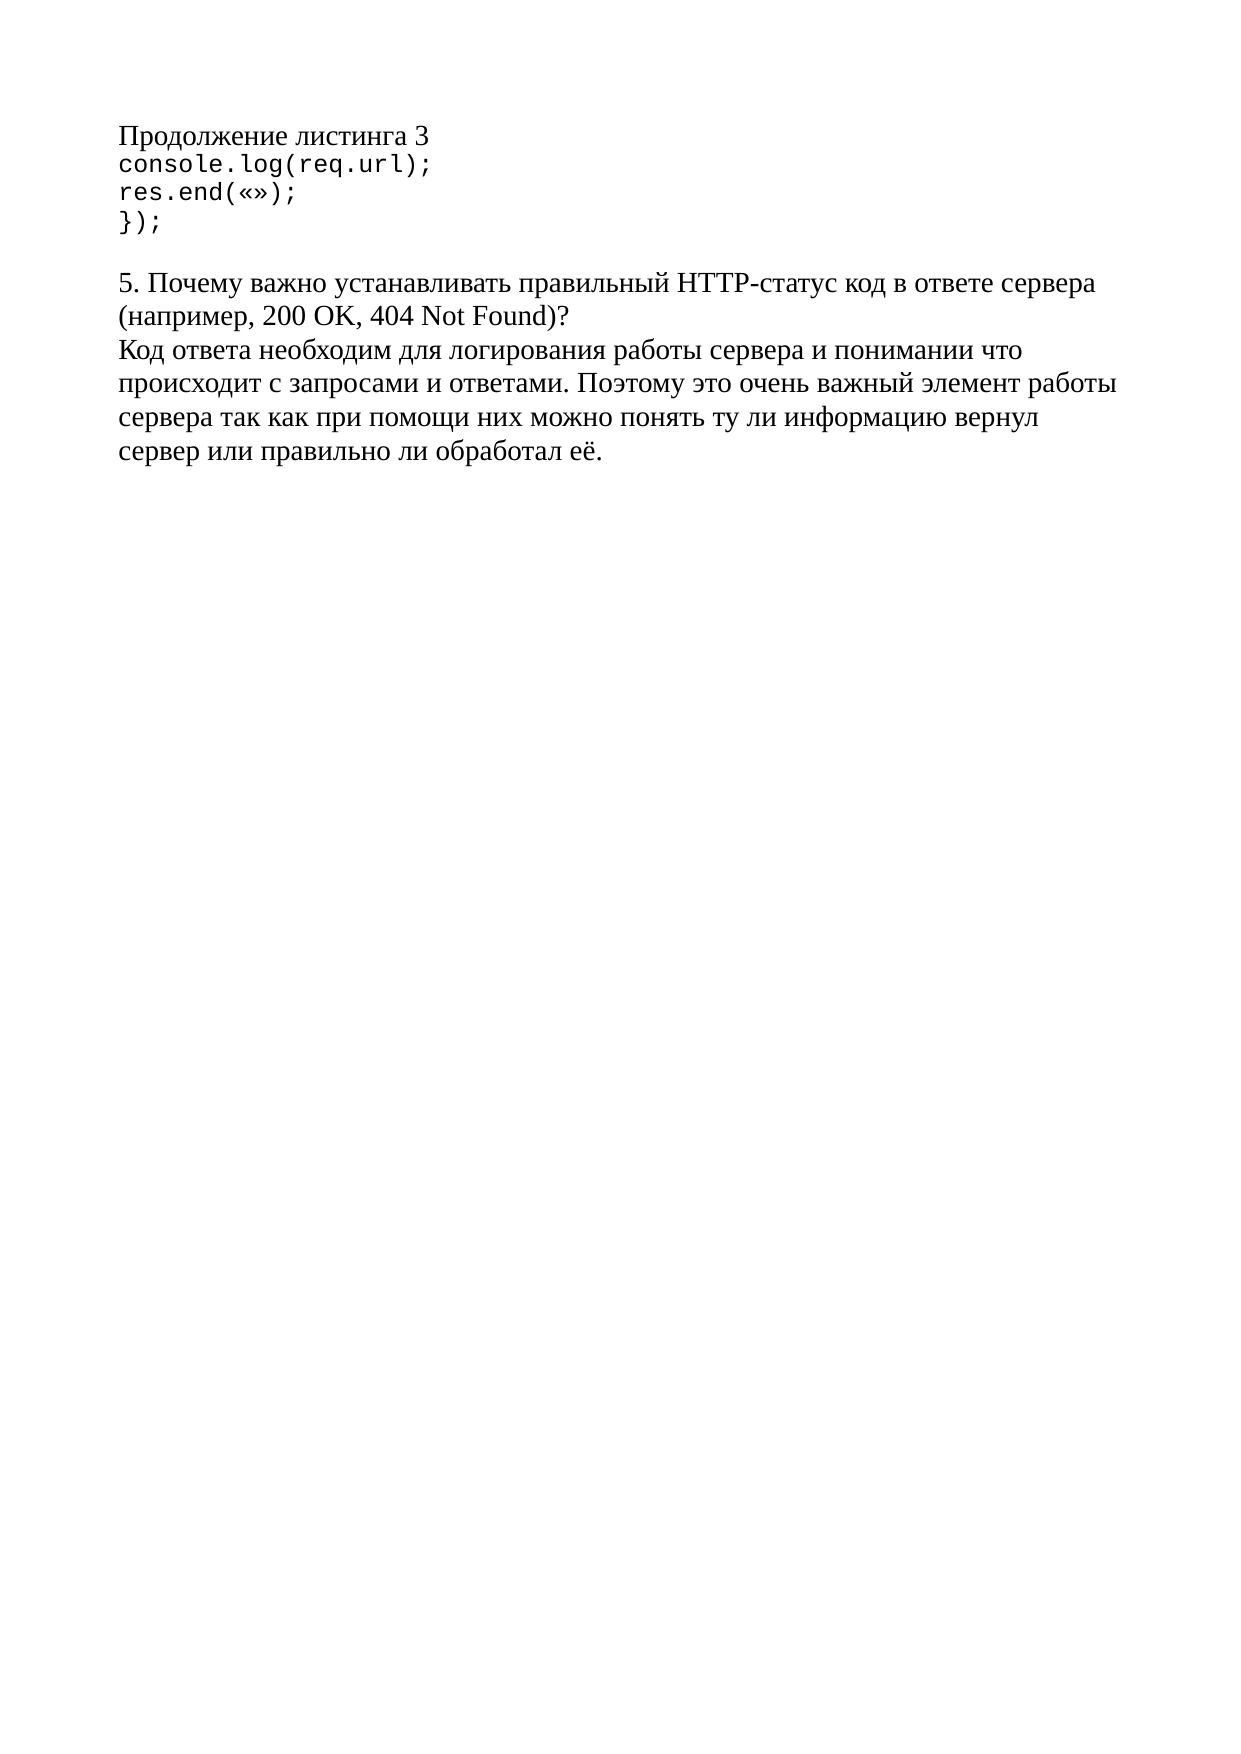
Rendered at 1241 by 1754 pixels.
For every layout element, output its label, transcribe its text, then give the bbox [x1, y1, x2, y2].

text console.log(req.url); [118, 152, 1122, 180]
text }); [118, 208, 1122, 237]
text Продолжение листинга 3 [118, 118, 1122, 152]
text 5. Почему важно устанавливать правильный HTTP-статус код в ответе сервера (например, 200 OK, 404 Not Found)? [118, 265, 1122, 332]
text res.end(«»); [118, 180, 1122, 208]
text Код ответа необходим для логирования работы сервера и понимании что происходит с запросами и ответами. Поэтому это очень важный элемент работы сервера так как при помощи них можно понять ту ли информацию вернул сервер или правильно ли обработал её. [118, 332, 1122, 466]
